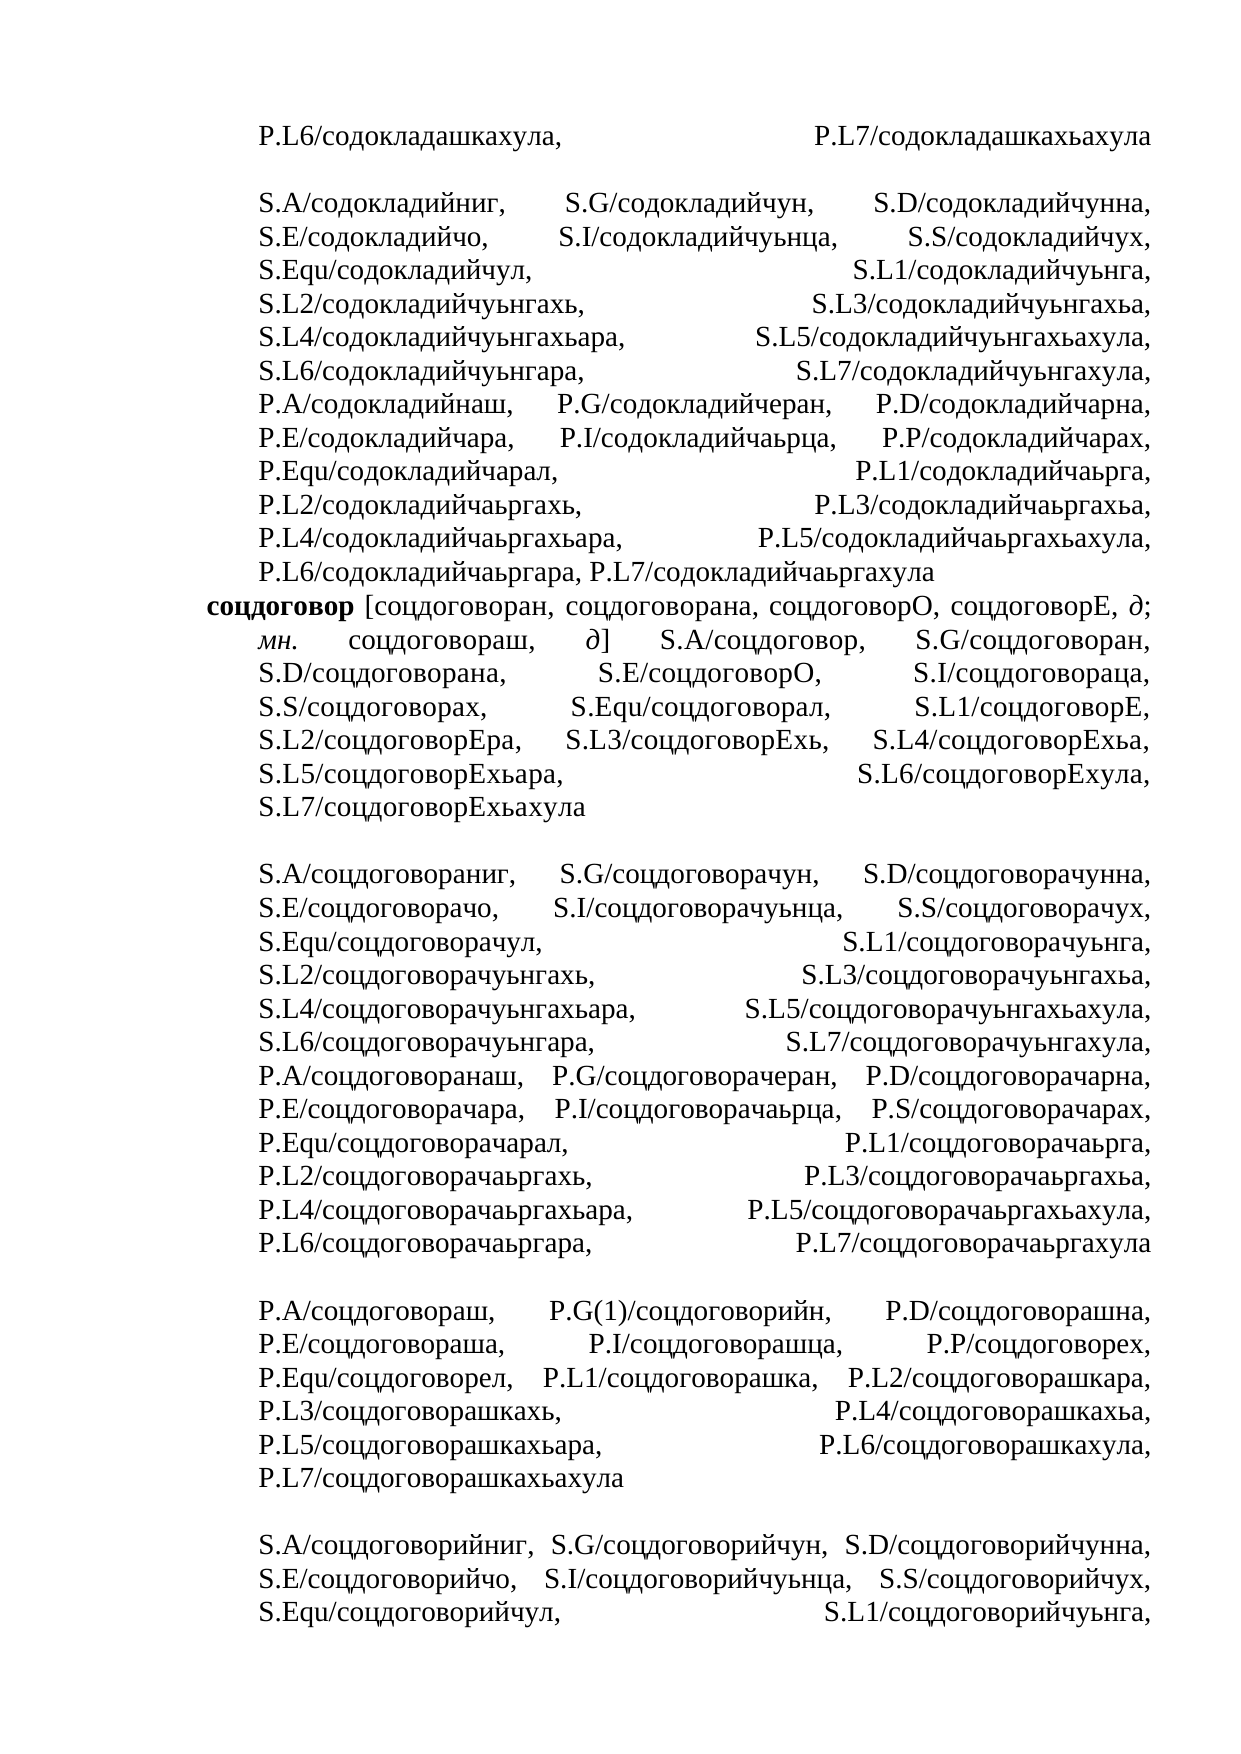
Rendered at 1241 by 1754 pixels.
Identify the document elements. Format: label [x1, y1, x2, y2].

text [206, 588, 1152, 1628]
text [206, 118, 1152, 588]
